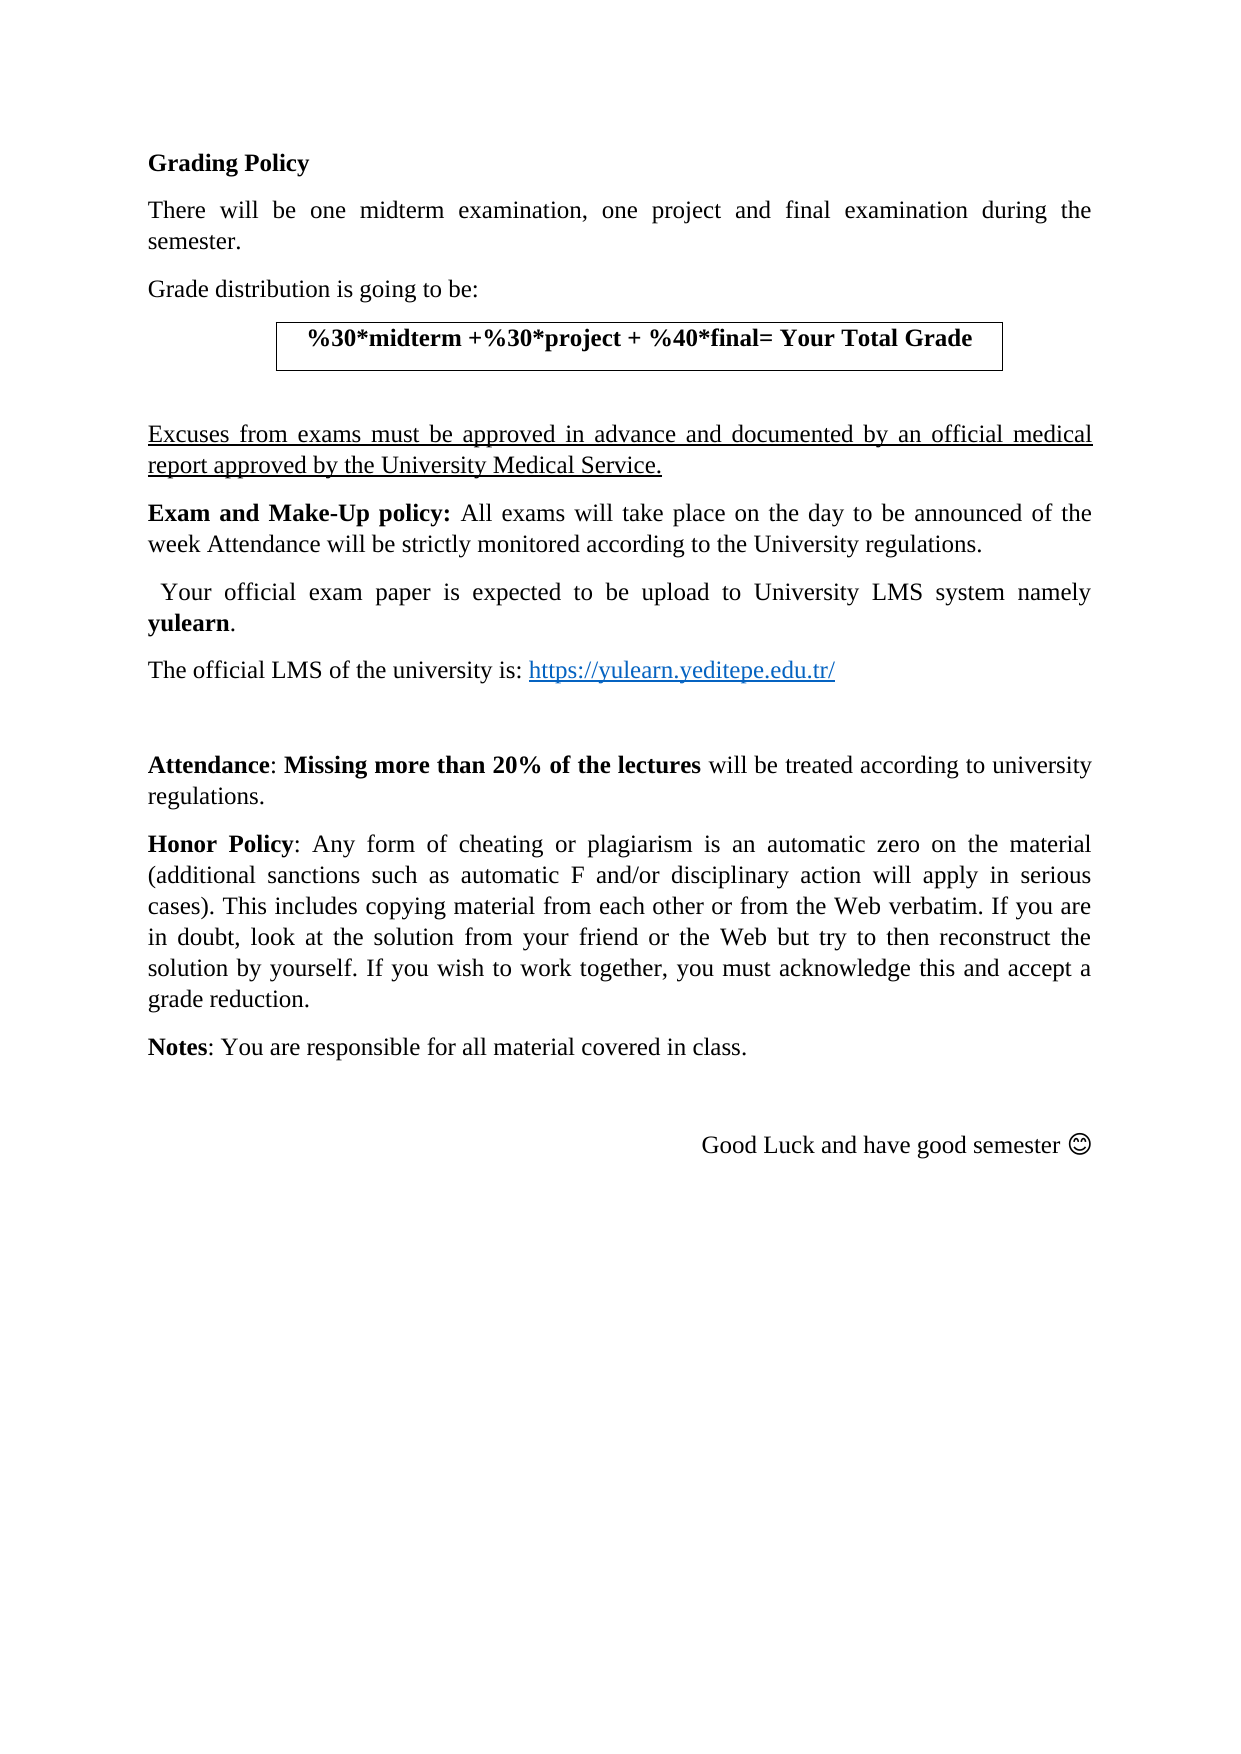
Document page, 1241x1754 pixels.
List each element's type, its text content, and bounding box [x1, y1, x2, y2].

text There will be one midterm examination, one project and final examination during the semester. [148, 195, 1093, 255]
text The official LMS of the university is: https://yulearn.yeditepe.edu.tr/ [148, 655, 1093, 684]
table_header %30*midterm +%30*project + %40*final= Your Total Grade [277, 323, 1002, 370]
text Honor Policy: Any form of cheating or plagiarism is an automatic zero on the material (additional sanctions such as automatic F and/or disciplinary action will apply in serious cases). This includes copying material from each other or from the Web verbatim. If you are in doubt, look at the solution from your friend or the Web but try to then reconstruct the solution by yourself. If you wish to work together, you must acknowledge this and accept a grade reduction. [148, 829, 1093, 1013]
text Excuses from exams must be approved in advance and documented by an official medical report approved by the University Medical Service. [148, 419, 1093, 444]
text Grade distribution is going to be: [148, 274, 1093, 303]
text Excuses from exams must be approved in advance and documented by an official medical report approved by the University Medical Service. [148, 446, 1093, 479]
text Good Luck and have good semester 😊 [148, 1127, 1093, 1161]
text Notes: You are responsible for all material covered in class. [148, 1032, 1093, 1060]
text Exam and Make-Up policy: All exams will take place on the day to be announced of the week Attendance will be strictly monitored according to the University regulations. [148, 498, 1093, 558]
text Grading Policy [148, 148, 1093, 176]
text Your official exam paper is expected to be upload to University LMS system namely yulearn. [148, 577, 1093, 636]
text Attendance: Missing more than 20% of the lectures will be treated according to university regulations. [148, 750, 1093, 810]
